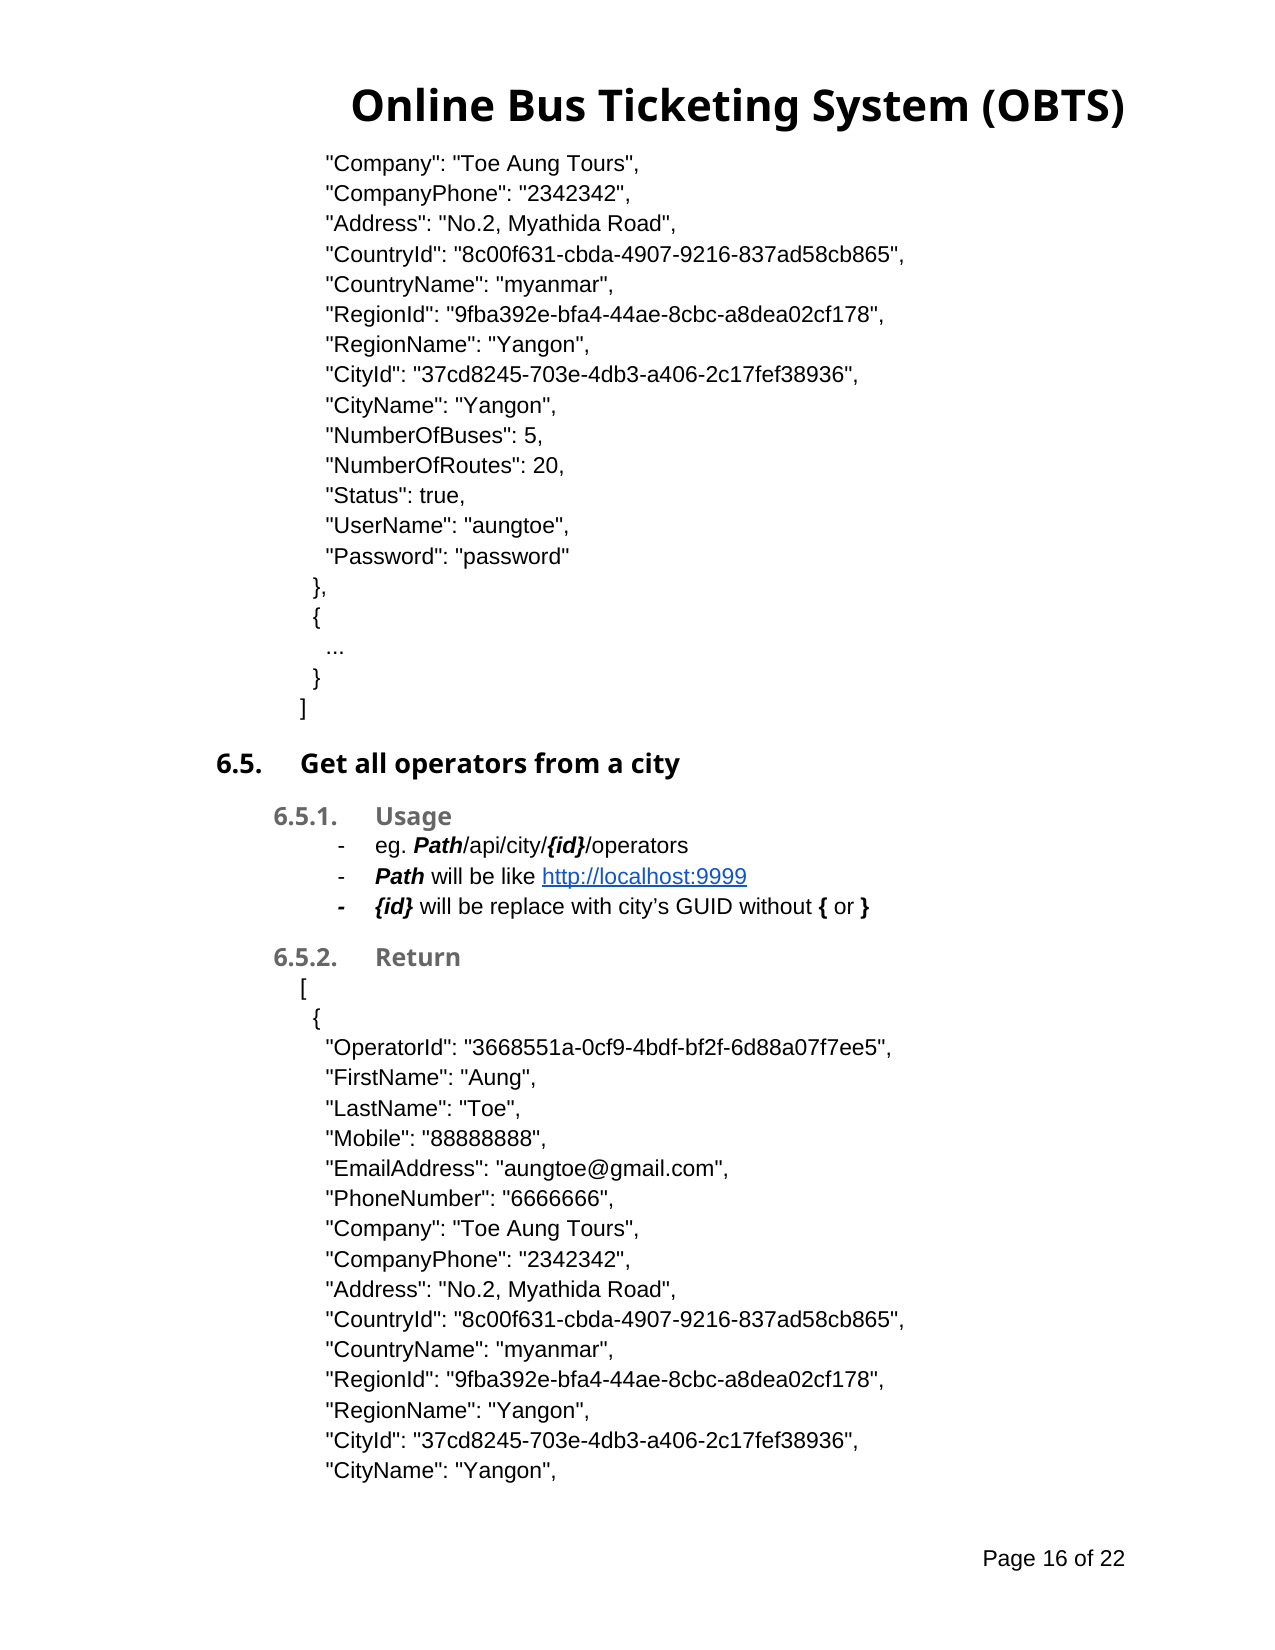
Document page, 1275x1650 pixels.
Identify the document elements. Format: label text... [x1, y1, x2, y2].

subtitle Get all operators from a city [262, 745, 1125, 782]
subtitle Usage [337, 798, 1125, 832]
text } ] [300, 663, 1125, 720]
list eg. Path/api/city/{id}/operators [337, 832, 1125, 859]
list Path will be like http://localhost:9999 [337, 863, 1125, 889]
subtitle Return [337, 940, 1125, 974]
list {id} will be replace with city’s GUID without { or } [337, 893, 1125, 919]
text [300, 974, 1125, 1483]
text { [300, 603, 1125, 629]
text ... [300, 633, 1125, 660]
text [300, 150, 1125, 599]
